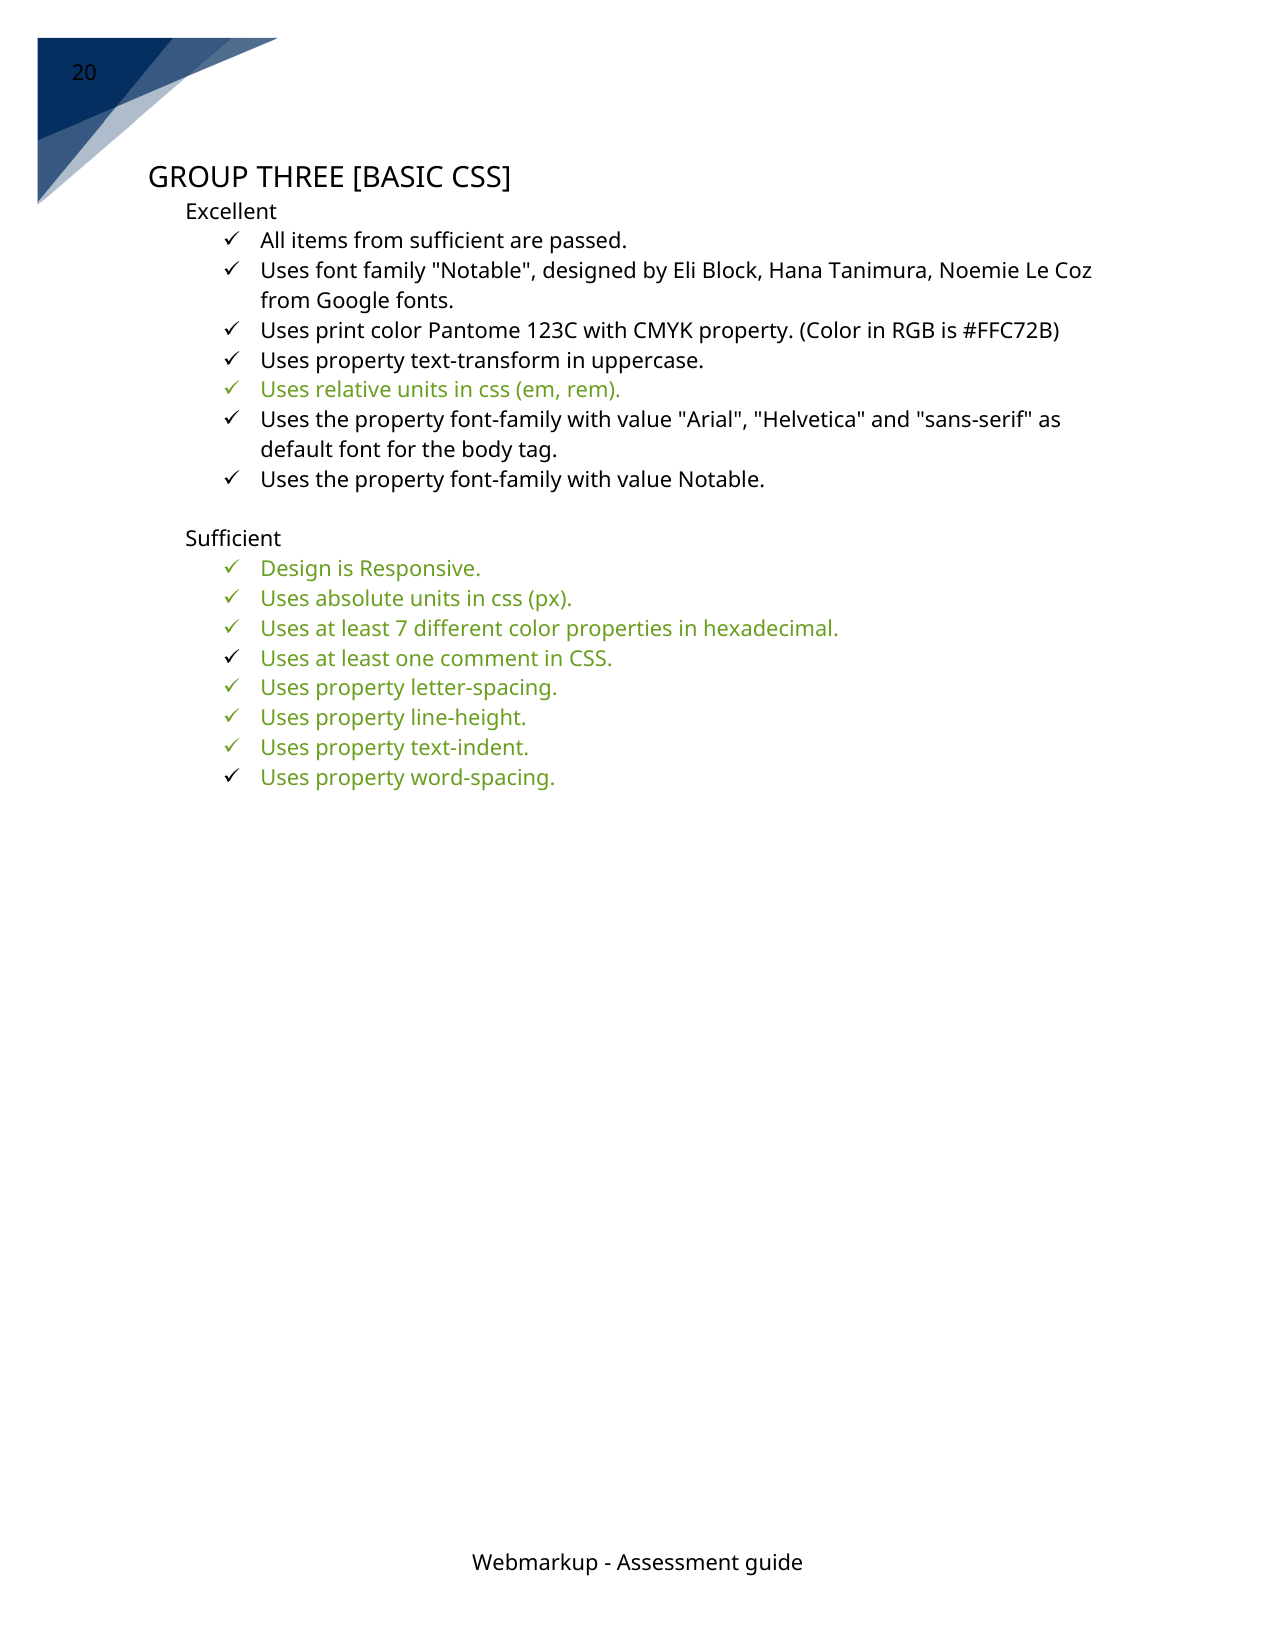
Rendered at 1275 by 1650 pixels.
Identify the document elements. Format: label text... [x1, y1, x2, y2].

list Uses at least one comment in CSS. [223, 642, 1127, 672]
list Uses property text-transform in uppercase. [223, 344, 1127, 374]
list All items from sufficient are passed. [223, 225, 1127, 255]
list Uses property letter-spacing. [223, 672, 1127, 702]
list Uses property word-spacing. [223, 762, 1127, 791]
text Excellent [185, 196, 1127, 225]
list Design is Responsive. [223, 553, 1127, 583]
list Uses absolute units in css (px). [223, 583, 1127, 613]
list Uses relative units in css (em, rem). [223, 374, 1127, 404]
list Uses the property font-family with value "Arial", "Helvetica" and "sans-serif" as default font for the body tag. [223, 404, 1127, 464]
list Uses property line-height. [223, 702, 1127, 732]
list Uses property text-indent. [223, 732, 1127, 762]
picture [37, 37, 279, 206]
subtitle Group THREE [BASIC CSS] [148, 156, 1127, 196]
list Uses the property font-family with value Notable. [223, 464, 1127, 493]
text Sufficient [185, 523, 1127, 553]
list Uses font family "Notable", designed by Eli Block, Hana Tanimura, Noemie Le Coz from Google fonts. [223, 255, 1127, 315]
list Uses at least 7 different color properties in hexadecimal. [223, 613, 1127, 642]
list Uses print color Pantome 123C with CMYK property. (Color in RGB is #FFC72B) [223, 315, 1127, 344]
